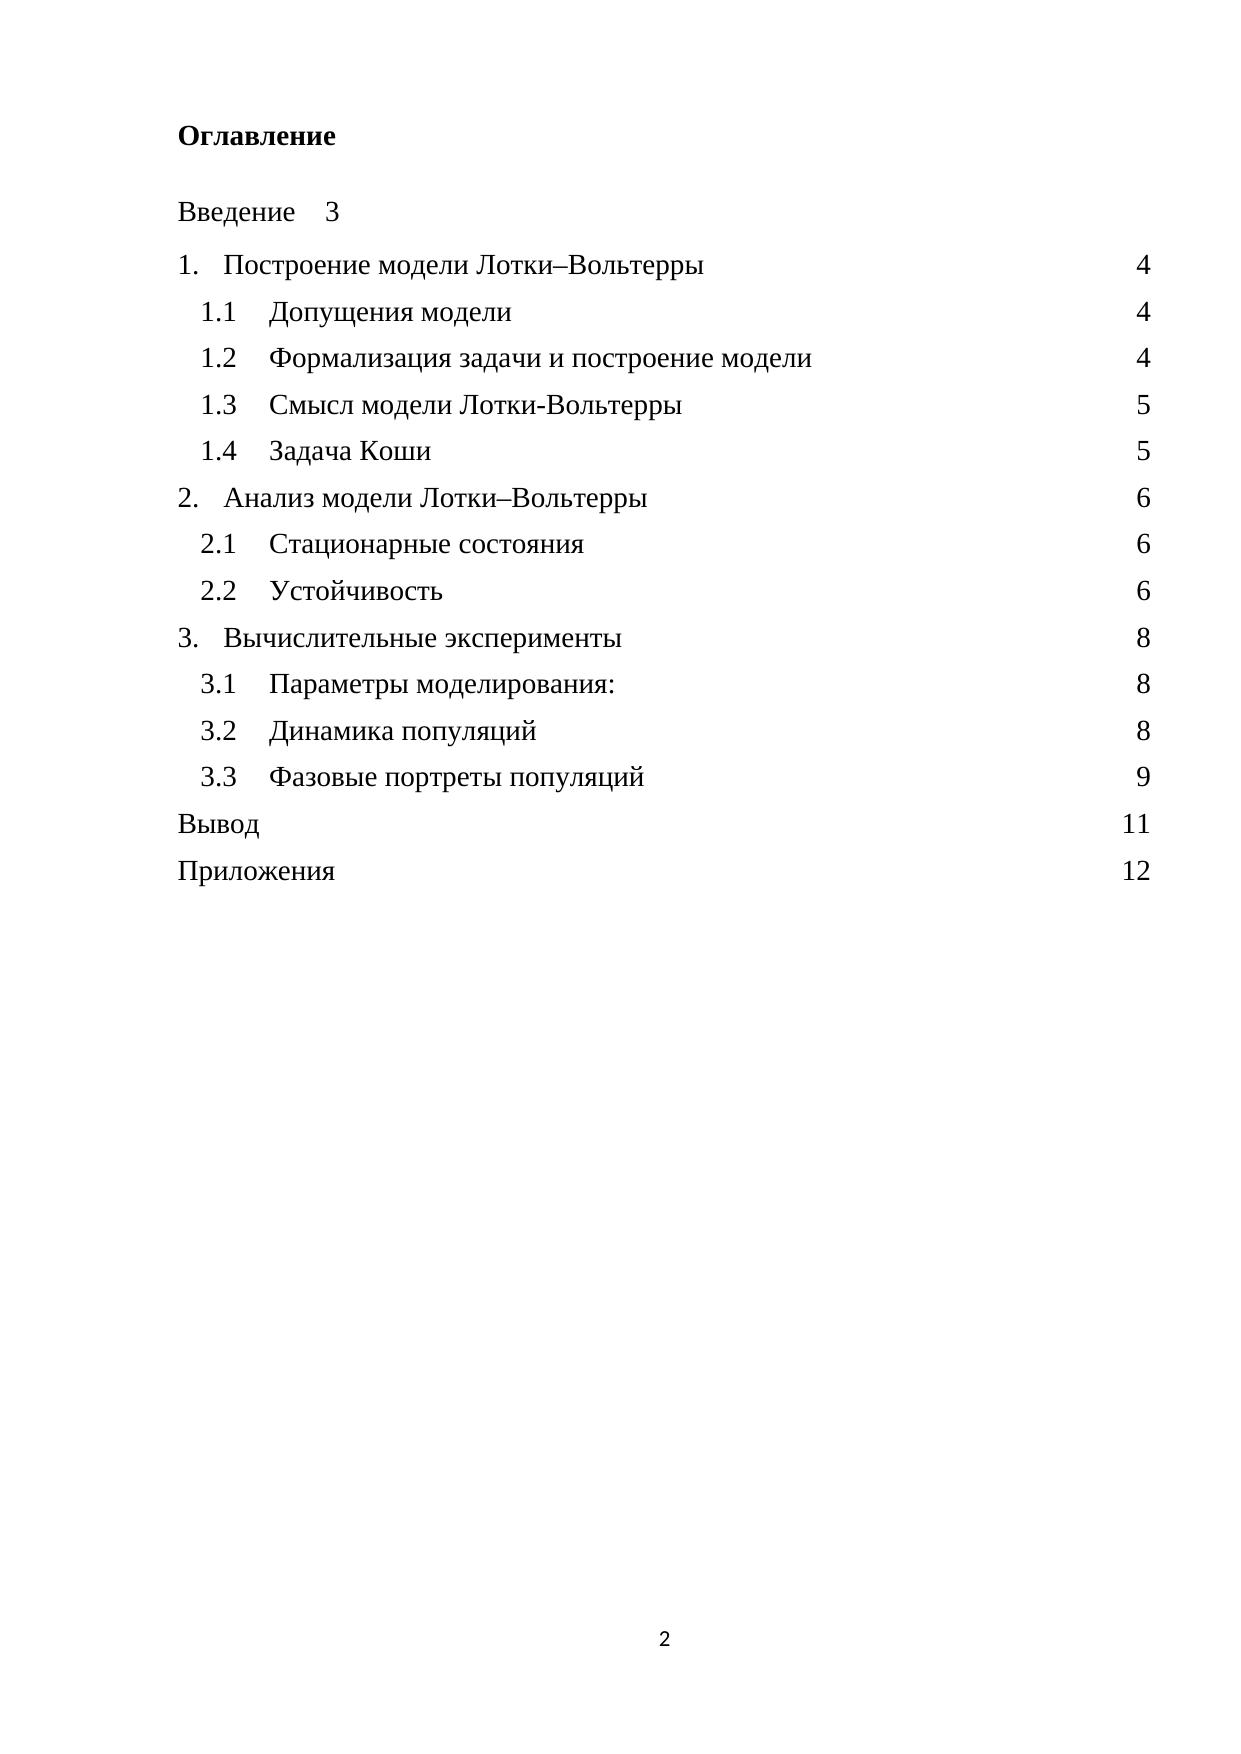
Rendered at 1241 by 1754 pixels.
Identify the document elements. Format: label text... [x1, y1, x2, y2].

text Приложения 12 [177, 853, 1152, 886]
text 1.2 Формализация задачи и построение модели 4 [200, 340, 1152, 374]
text Оглавление Введение 3 [177, 118, 1152, 182]
text 3.2 Динамика популяций 8 [200, 713, 1152, 746]
text Вывод 11 [177, 806, 1152, 839]
text 1.3 Смысл модели Лотки-Вольтерры 5 [200, 387, 1152, 421]
text 2.1 Стационарные состояния 6 [200, 527, 1152, 560]
text 2.2 Устойчивость 6 [200, 573, 1152, 607]
text 3.3 Фазовые портреты популяций 9 [200, 759, 1152, 793]
text 1.1 Допущения модели 4 [200, 294, 1152, 327]
text 3.1 Параметры моделирования: 8 [200, 666, 1152, 700]
text 1.4 Задача Коши 5 [200, 433, 1152, 467]
text 3. Вычислительные эксперименты 8 [177, 620, 1152, 653]
text 1. Построение модели Лотки–Вольтерры 4 [177, 247, 1152, 281]
text 2. Анализ модели Лотки–Вольтерры 6 [177, 480, 1152, 514]
